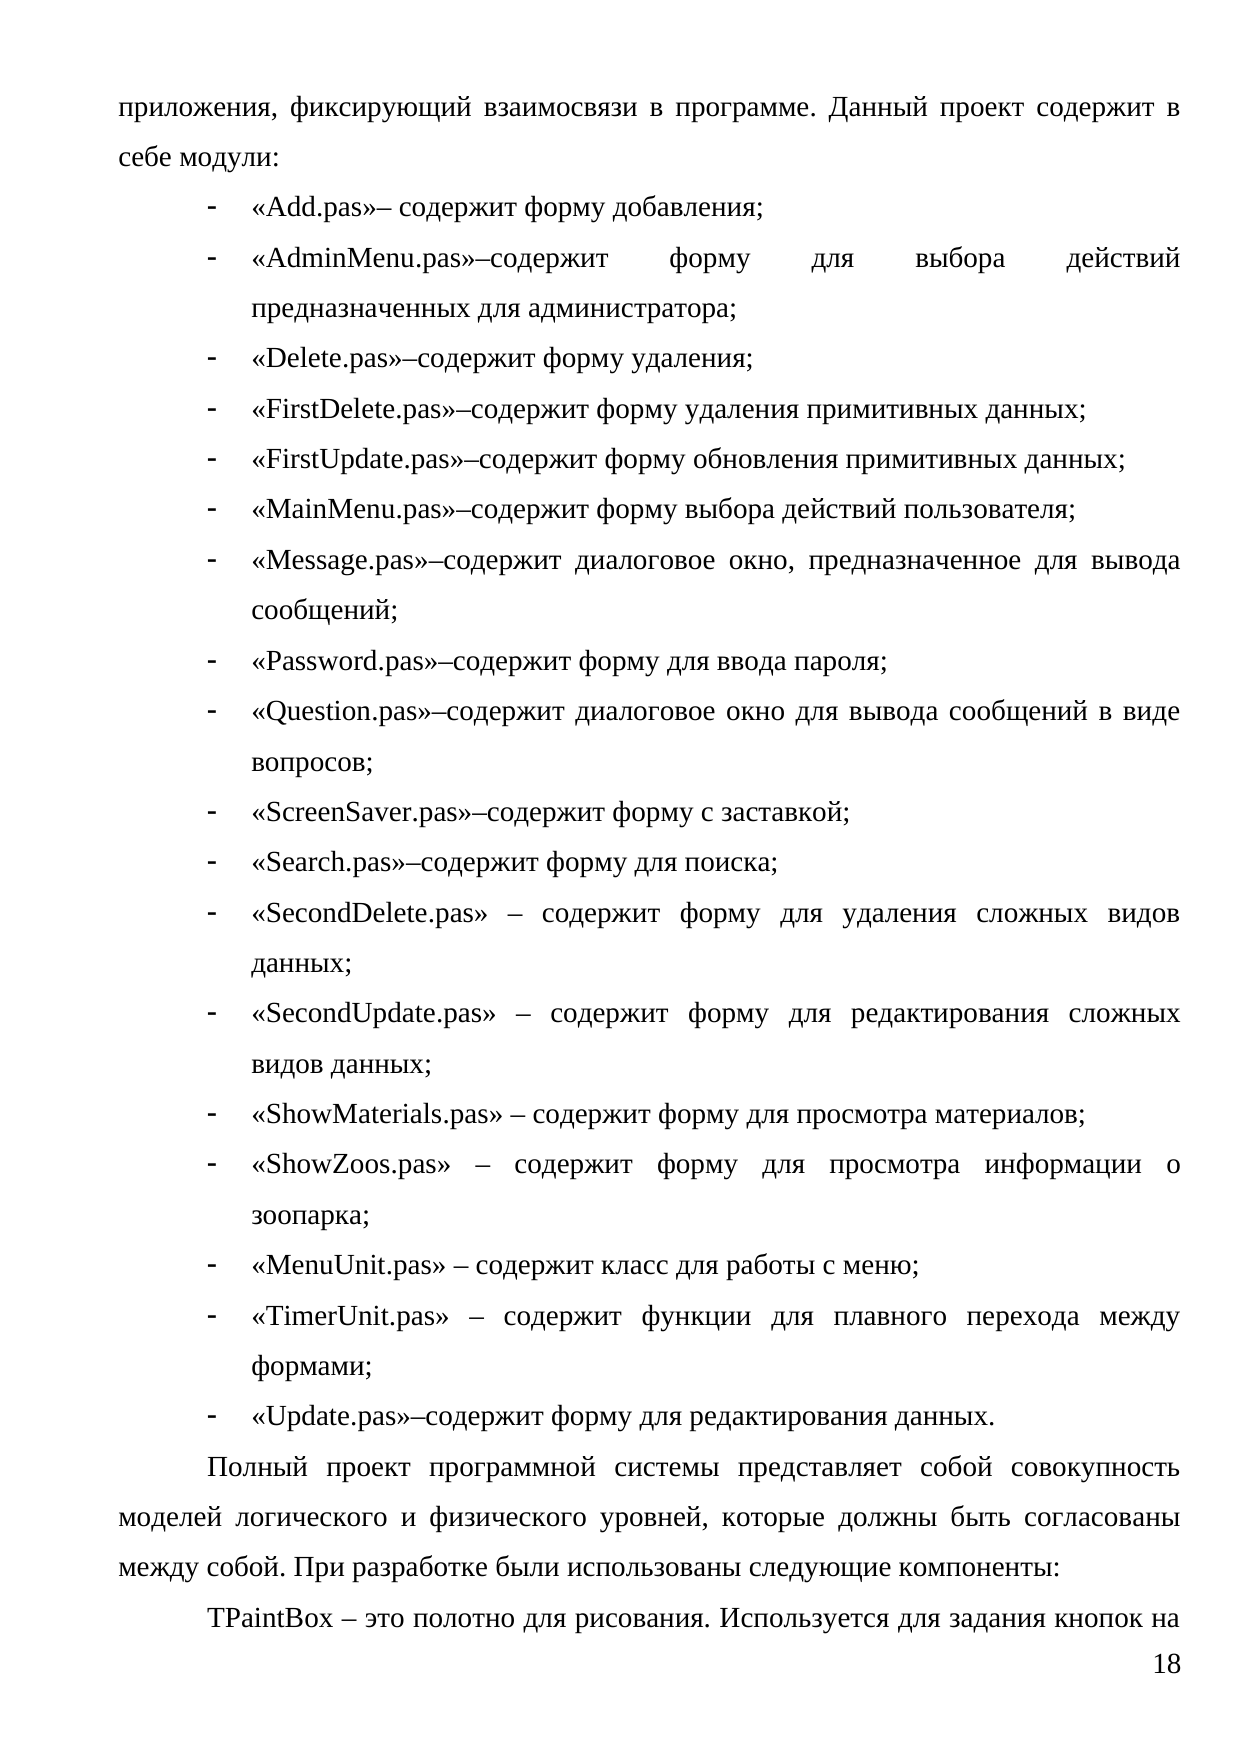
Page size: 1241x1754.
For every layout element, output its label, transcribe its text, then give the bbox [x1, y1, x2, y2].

list «ShowZoos.pas» – содержит форму для просмотра информации о зоопарка; [207, 1147, 1181, 1231]
list «SecondUpdate.pas» – содержит форму для редактирования сложных видов данных; [207, 996, 1181, 1079]
list «ShowMaterials.pas» – содержит форму для просмотра материалов; [207, 1096, 1181, 1130]
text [118, 1600, 1181, 1633]
list «Question.pas»–содержит диалоговое окно для вывода сообщений в виде вопросов; [207, 693, 1181, 777]
list «Add.pas»– содержит форму добавления; [207, 189, 1181, 223]
list «AdminMenu.pas»–содержит форму для выбора действий предназначенных для администратора; [207, 240, 1181, 324]
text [118, 89, 1181, 172]
list «Delete.pas»–содержит форму удаления; [207, 340, 1181, 374]
list «FirstUpdate.pas»–содержит форму обновления примитивных данных; [207, 441, 1181, 475]
list «SecondDelete.pas» – содержит форму для удаления сложных видов данных; [207, 895, 1181, 979]
list «Update.pas»–содержит форму для редактирования данных. [207, 1398, 1181, 1432]
list «Message.pas»–содержит диалоговое окно, предназначенное для вывода сообщений; [207, 542, 1181, 626]
list «TimerUnit.pas» – содержит функции для плавного перехода между формами; [207, 1298, 1181, 1382]
list «ScreenSaver.pas»–содержит форму с заставкой; [207, 794, 1181, 828]
list «FirstDelete.pas»–содержит форму удаления примитивных данных; [207, 391, 1181, 424]
list «MenuUnit.pas» – содержит класс для работы с меню; [207, 1247, 1181, 1281]
text Полный проект программной системы представляет собой совокупность моделей логического и физического уровней, которые должны быть согласованы между собой. При разработке были использованы следующие компоненты: [118, 1449, 1181, 1583]
list «Search.pas»–содержит форму для поиска; [207, 844, 1181, 878]
list «Password.pas»–содержит форму для ввода пароля; [207, 643, 1181, 676]
list «MainMenu.pas»–содержит форму выбора действий пользователя; [207, 492, 1181, 525]
